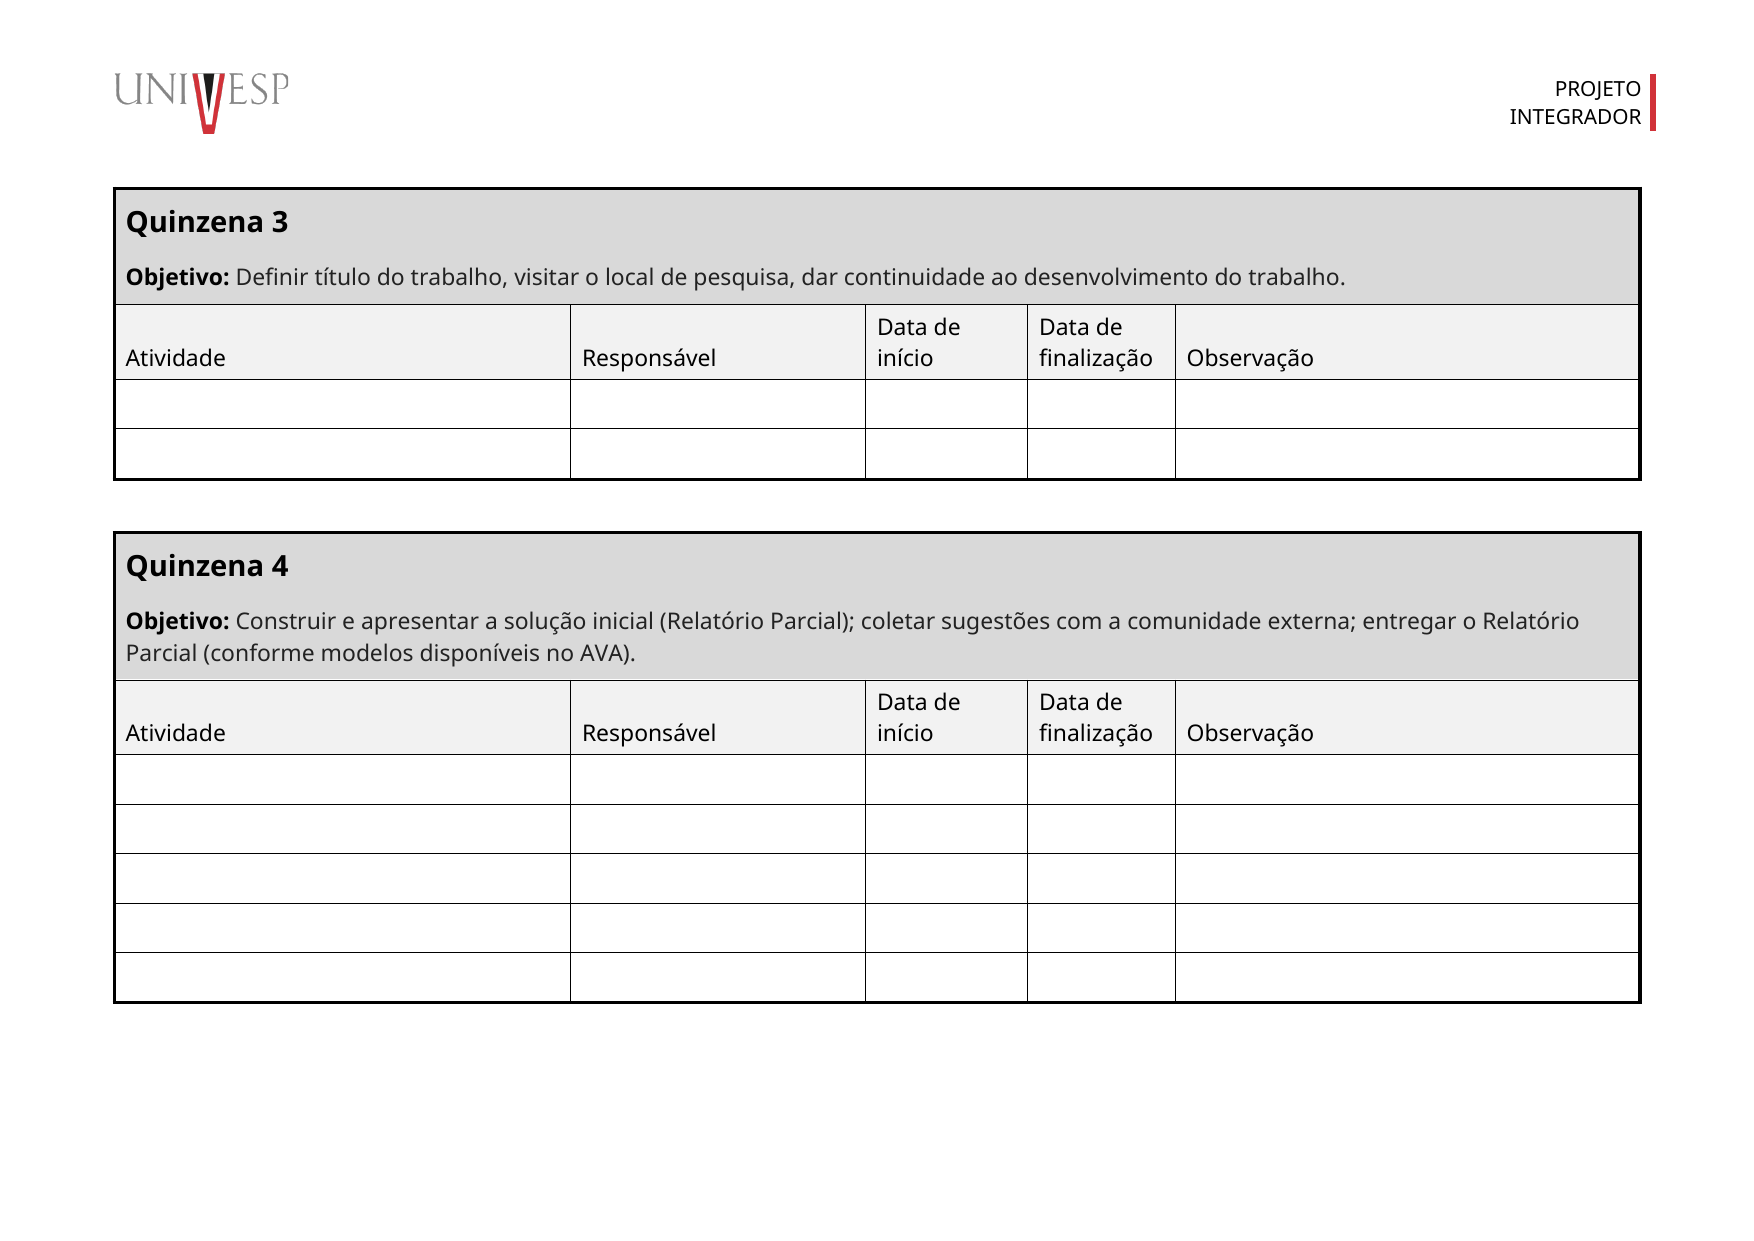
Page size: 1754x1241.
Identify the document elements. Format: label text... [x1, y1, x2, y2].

table_cell [866, 429, 1027, 478]
table_cell Atividade [116, 305, 570, 379]
table_cell Data de início [866, 305, 1027, 379]
table_cell [571, 953, 865, 1001]
table_cell [1176, 755, 1638, 804]
table_cell [571, 904, 865, 952]
table_cell [866, 854, 1027, 902]
table_cell [1028, 755, 1175, 804]
table_cell [116, 953, 570, 1001]
table_cell [571, 854, 865, 902]
table_cell [1028, 805, 1175, 853]
table_cell [1176, 854, 1638, 902]
table_cell [571, 380, 865, 428]
table_cell [1028, 429, 1175, 478]
table_header Quinzena 4 Objetivo: Construir e apresentar a solução inicial (Relatório Parcial); coletar sugestões com a comunidade externa; entregar o Relatório Parcial (conforme modelos disponíveis no AVA). [116, 534, 1638, 679]
table_cell [1028, 380, 1175, 428]
table_cell [1176, 380, 1638, 428]
table_cell Data de finalização [1028, 681, 1175, 754]
table_cell [866, 380, 1027, 428]
table_cell [571, 429, 865, 478]
table_cell [1028, 953, 1175, 1001]
table_cell [866, 755, 1027, 804]
table_cell [116, 805, 570, 853]
table_cell Observação [1176, 681, 1638, 754]
table_cell [116, 854, 570, 902]
table_cell Atividade [116, 681, 570, 754]
table_cell Responsável [571, 681, 865, 754]
table_cell Observação [1176, 305, 1638, 379]
table_cell [1176, 805, 1638, 853]
table_cell [1028, 854, 1175, 902]
table_cell [1176, 429, 1638, 478]
table_cell [571, 805, 865, 853]
table_cell [116, 429, 570, 478]
table_cell Data de início [866, 681, 1027, 754]
table_cell Responsável [571, 305, 865, 379]
table_cell [1176, 904, 1638, 952]
table_cell [866, 904, 1027, 952]
table_cell [866, 805, 1027, 853]
table_cell [1028, 904, 1175, 952]
table_cell Data de finalização [1028, 305, 1175, 379]
table_cell [1176, 953, 1638, 1001]
table_cell [116, 380, 570, 428]
table_cell [866, 953, 1027, 1001]
table_header Quinzena 3 Objetivo: Definir título do trabalho, visitar o local de pesquisa, dar continuidade ao desenvolvimento do trabalho. [116, 190, 1638, 304]
table_cell [116, 755, 570, 804]
picture [114, 73, 289, 134]
table_cell [571, 755, 865, 804]
table_cell [116, 904, 570, 952]
